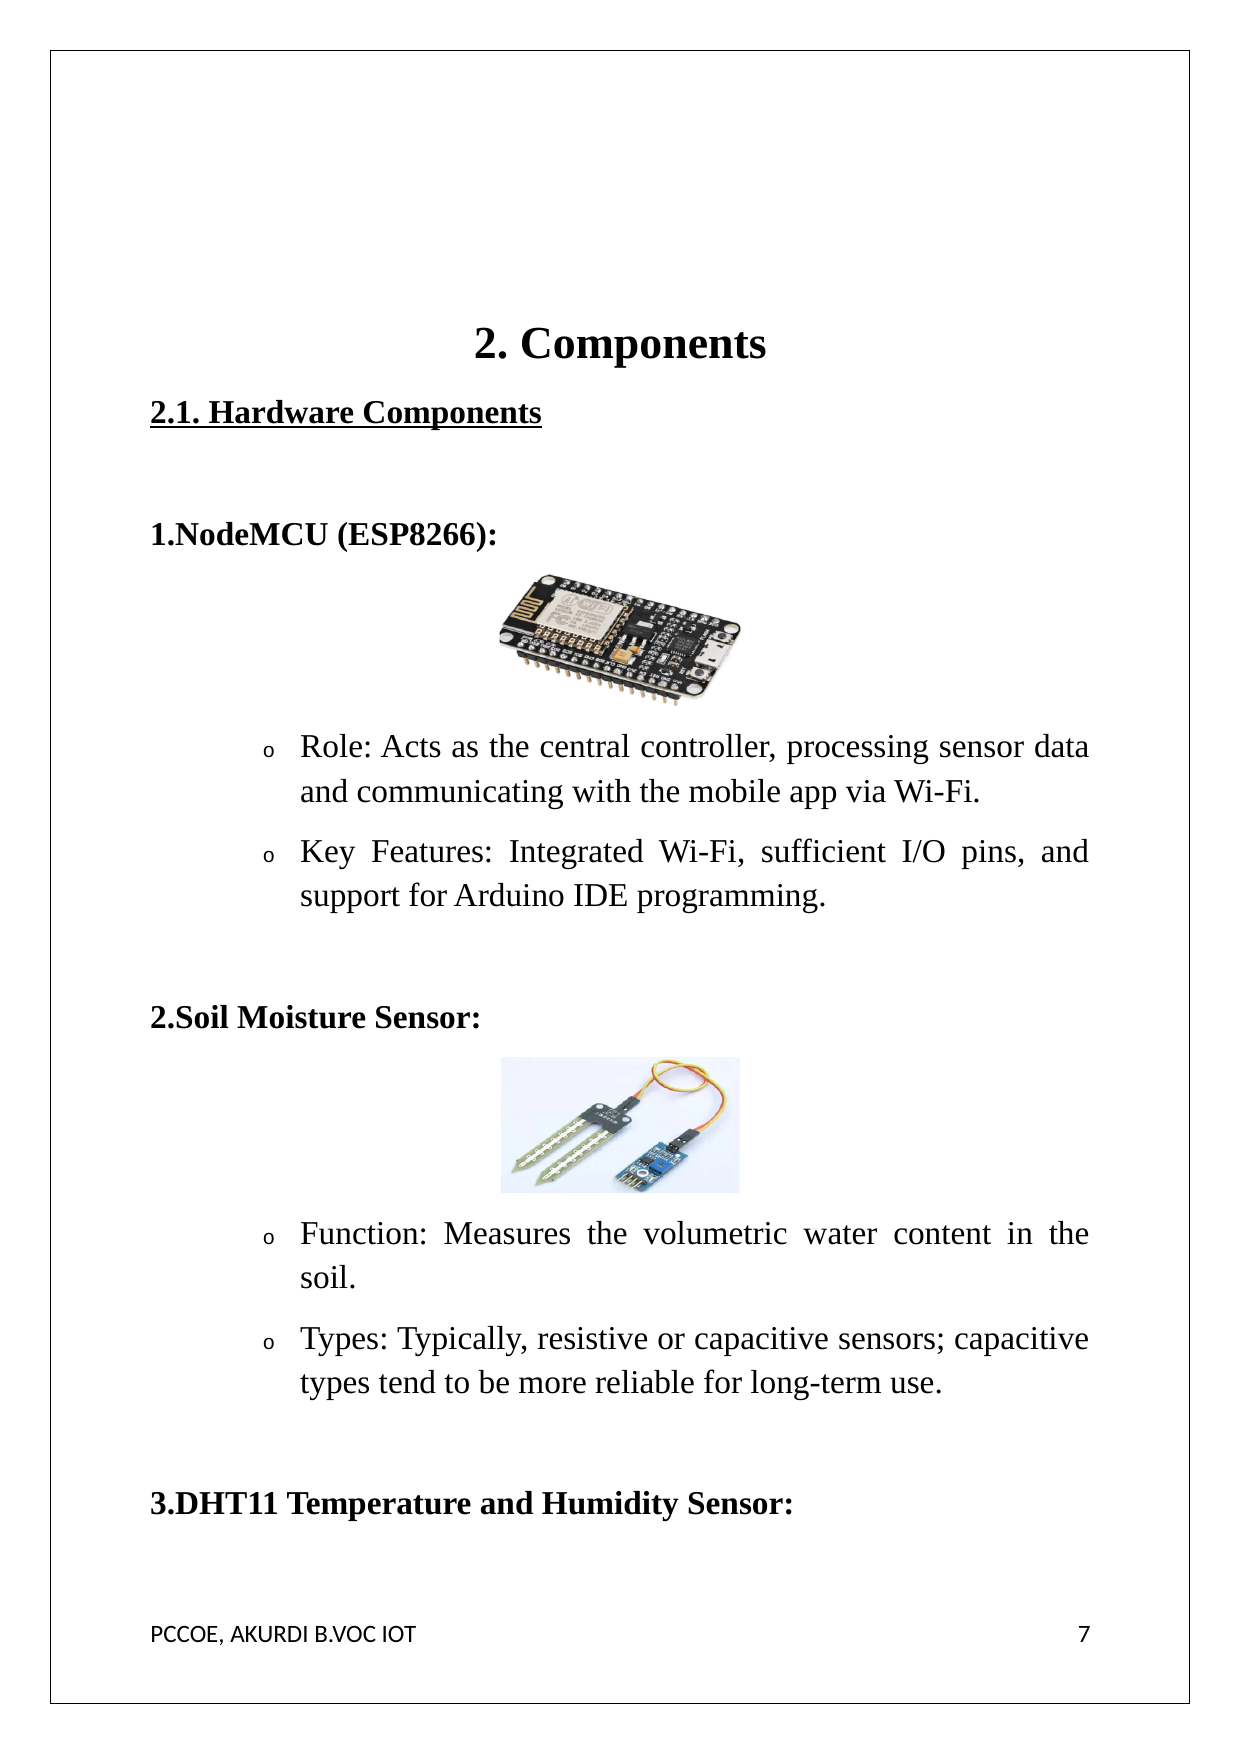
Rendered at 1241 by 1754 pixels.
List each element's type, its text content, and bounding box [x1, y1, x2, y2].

picture [500, 1057, 740, 1193]
list Function: Measures the volumetric water content in the soil. [262, 1213, 1090, 1296]
picture [499, 574, 741, 706]
list Key Features: Integrated Wi-Fi, sufficient I/O pins, and support for Arduino IDE programming. [262, 832, 1090, 914]
text 1.NodeMCU (ESP8266): [150, 514, 1090, 552]
list Role: Acts as the central controller, processing sensor data and communicating with the mobile app via Wi-Fi. [262, 727, 1090, 809]
text 2.Soil Moisture Sensor: [150, 997, 1090, 1035]
text 3.DHT11 Temperature and Humidity Sensor: [150, 1484, 1090, 1522]
text 2.1. Hardware Components [150, 393, 1090, 431]
list Types: Typically, resistive or capacitive sensors; capacitive types tend to be more reliable for long-term use. [262, 1318, 1090, 1401]
text 2. Components [150, 315, 1090, 368]
